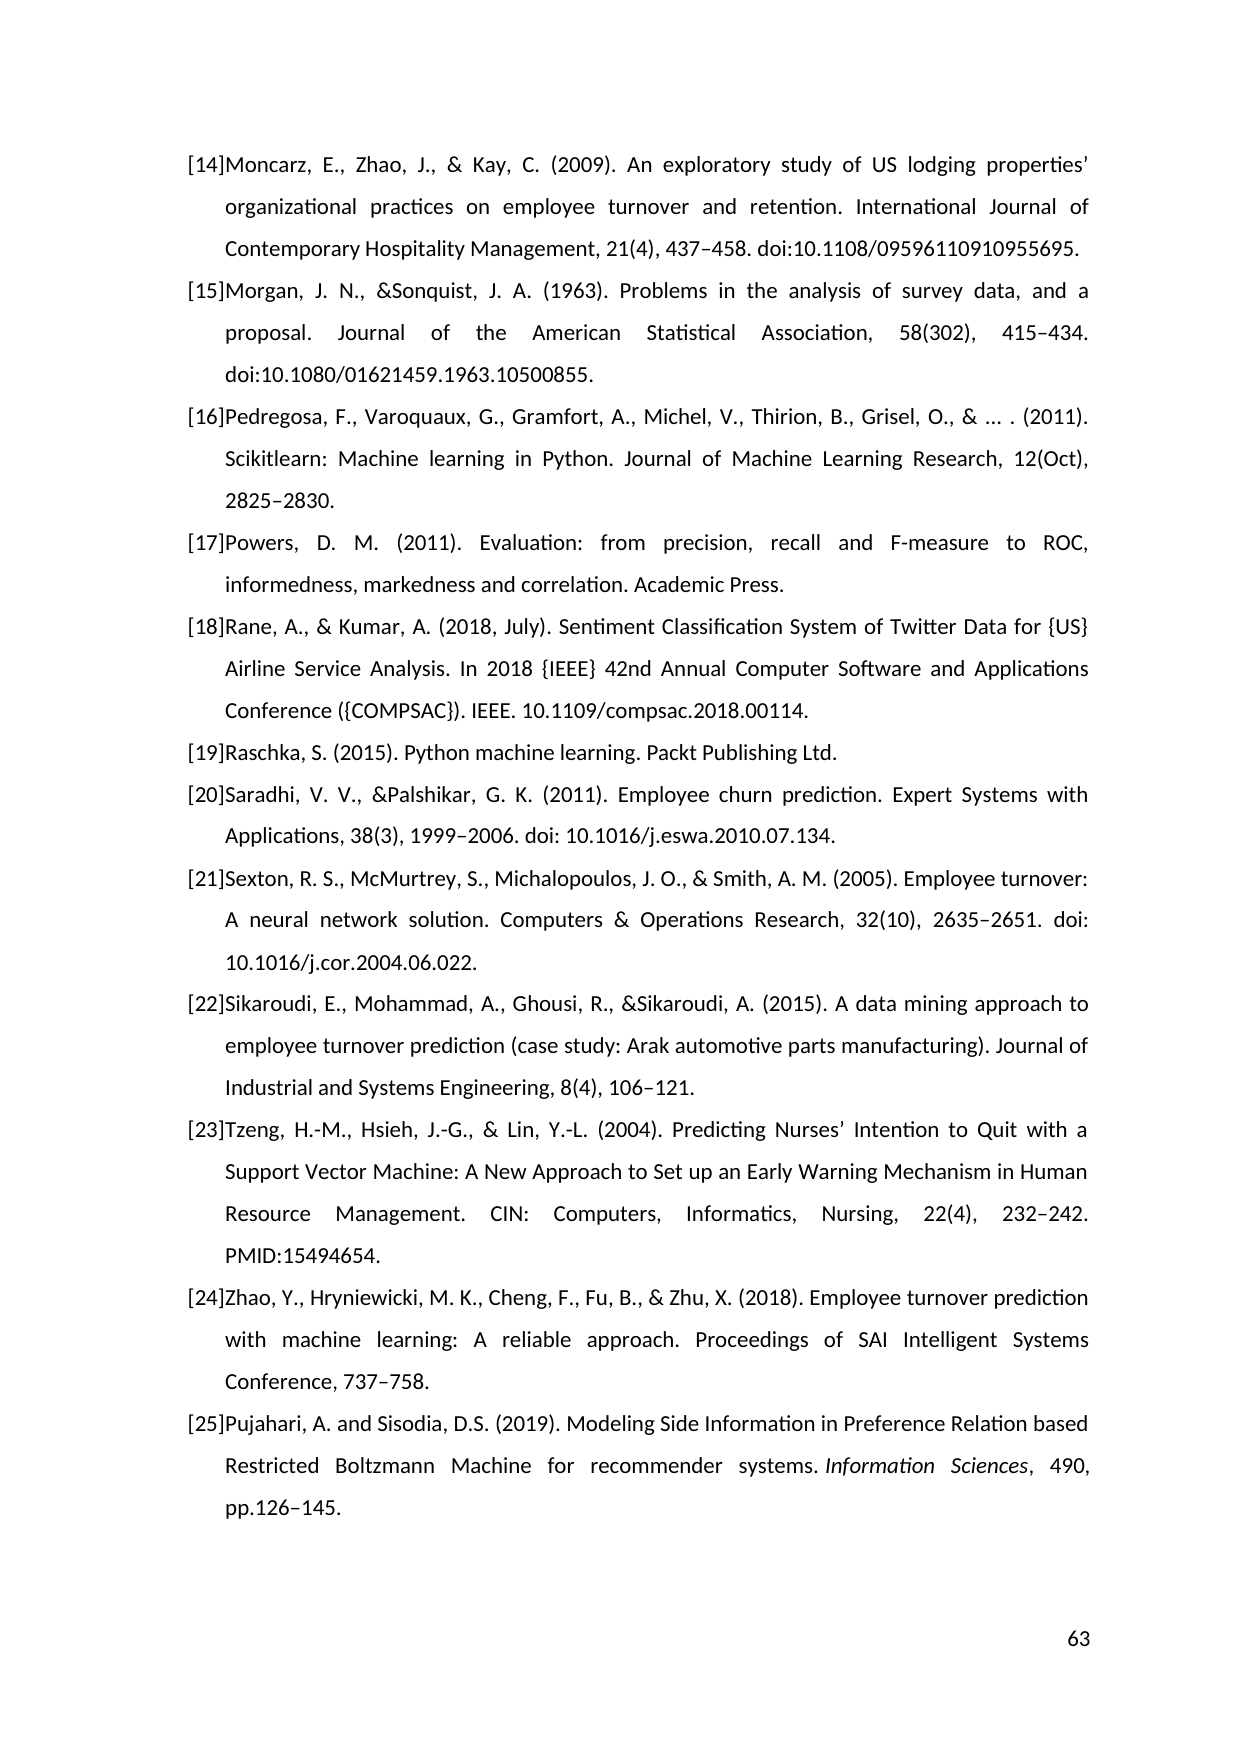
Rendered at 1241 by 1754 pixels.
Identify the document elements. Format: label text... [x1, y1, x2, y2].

list Zhao, Y., Hryniewicki, M. K., Cheng, F., Fu, B., & Zhu, X. (2018). Employee turnover prediction with machine learning: A reliable approach. Proceedings of SAI Intelligent Systems Conference, 737–758. [187, 1283, 1090, 1395]
list Pedregosa, F., Varoquaux, G., Gramfort, A., Michel, V., Thirion, B., Grisel, O., & ... . (2011). Scikitlearn: Machine learning in Python. Journal of Machine Learning Research, 12(Oct), 2825–2830. [187, 402, 1090, 514]
list Raschka, S. (2015). Python machine learning. Packt Publishing Ltd. [187, 738, 1090, 766]
list Rane, A., & Kumar, A. (2018, July). Sentiment Classification System of Twitter Data for {US} Airline Service Analysis. In 2018 {IEEE} 42nd Annual Computer Software and Applications Conference ({COMPSAC}). IEEE. 10.1109/compsac.2018.00114. [187, 612, 1090, 724]
list Sikaroudi, E., Mohammad, A., Ghousi, R., &Sikaroudi, A. (2015). A data mining approach to employee turnover prediction (case study: Arak automotive parts manufacturing). Journal of Industrial and Systems Engineering, 8(4), 106–121. [187, 989, 1090, 1102]
list Morgan, J. N., &Sonquist, J. A. (1963). Problems in the analysis of survey data, and a proposal. Journal of the American Statistical Association, 58(302), 415–434. doi:10.1080/01621459.1963.10500855. [187, 276, 1090, 388]
list Sexton, R. S., McMurtrey, S., Michalopoulos, J. O., & Smith, A. M. (2005). Employee turnover: A neural network solution. Computers & Operations Research, 32(10), 2635–2651. doi: 10.1016/j.cor.2004.06.022. [187, 864, 1090, 976]
list Pujahari, A. and Sisodia, D.S. (2019). Modeling Side Information in Preference Relation based Restricted Boltzmann Machine for recommender systems. Information Sciences, 490, pp.126–145. [187, 1409, 1090, 1521]
list Saradhi, V. V., &Palshikar, G. K. (2011). Employee churn prediction. Expert Systems with Applications, 38(3), 1999–2006. doi: 10.1016/j.eswa.2010.07.134. [187, 780, 1090, 850]
list Moncarz, E., Zhao, J., & Kay, C. (2009). An exploratory study of US lodging properties’ organizational practices on employee turnover and retention. International Journal of Contemporary Hospitality Management, 21(4), 437–458. doi:10.1108/09596110910955695. [187, 150, 1090, 262]
list Tzeng, H.-M., Hsieh, J.-G., & Lin, Y.-L. (2004). Predicting Nurses’ Intention to Quit with a Support Vector Machine: A New Approach to Set up an Early Warning Mechanism in Human Resource Management. CIN: Computers, Informatics, Nursing, 22(4), 232–242. PMID:15494654. [187, 1116, 1090, 1269]
list Powers, D. M. (2011). Evaluation: from precision, recall and F-measure to ROC, informedness, markedness and correlation. Academic Press. [187, 528, 1090, 598]
